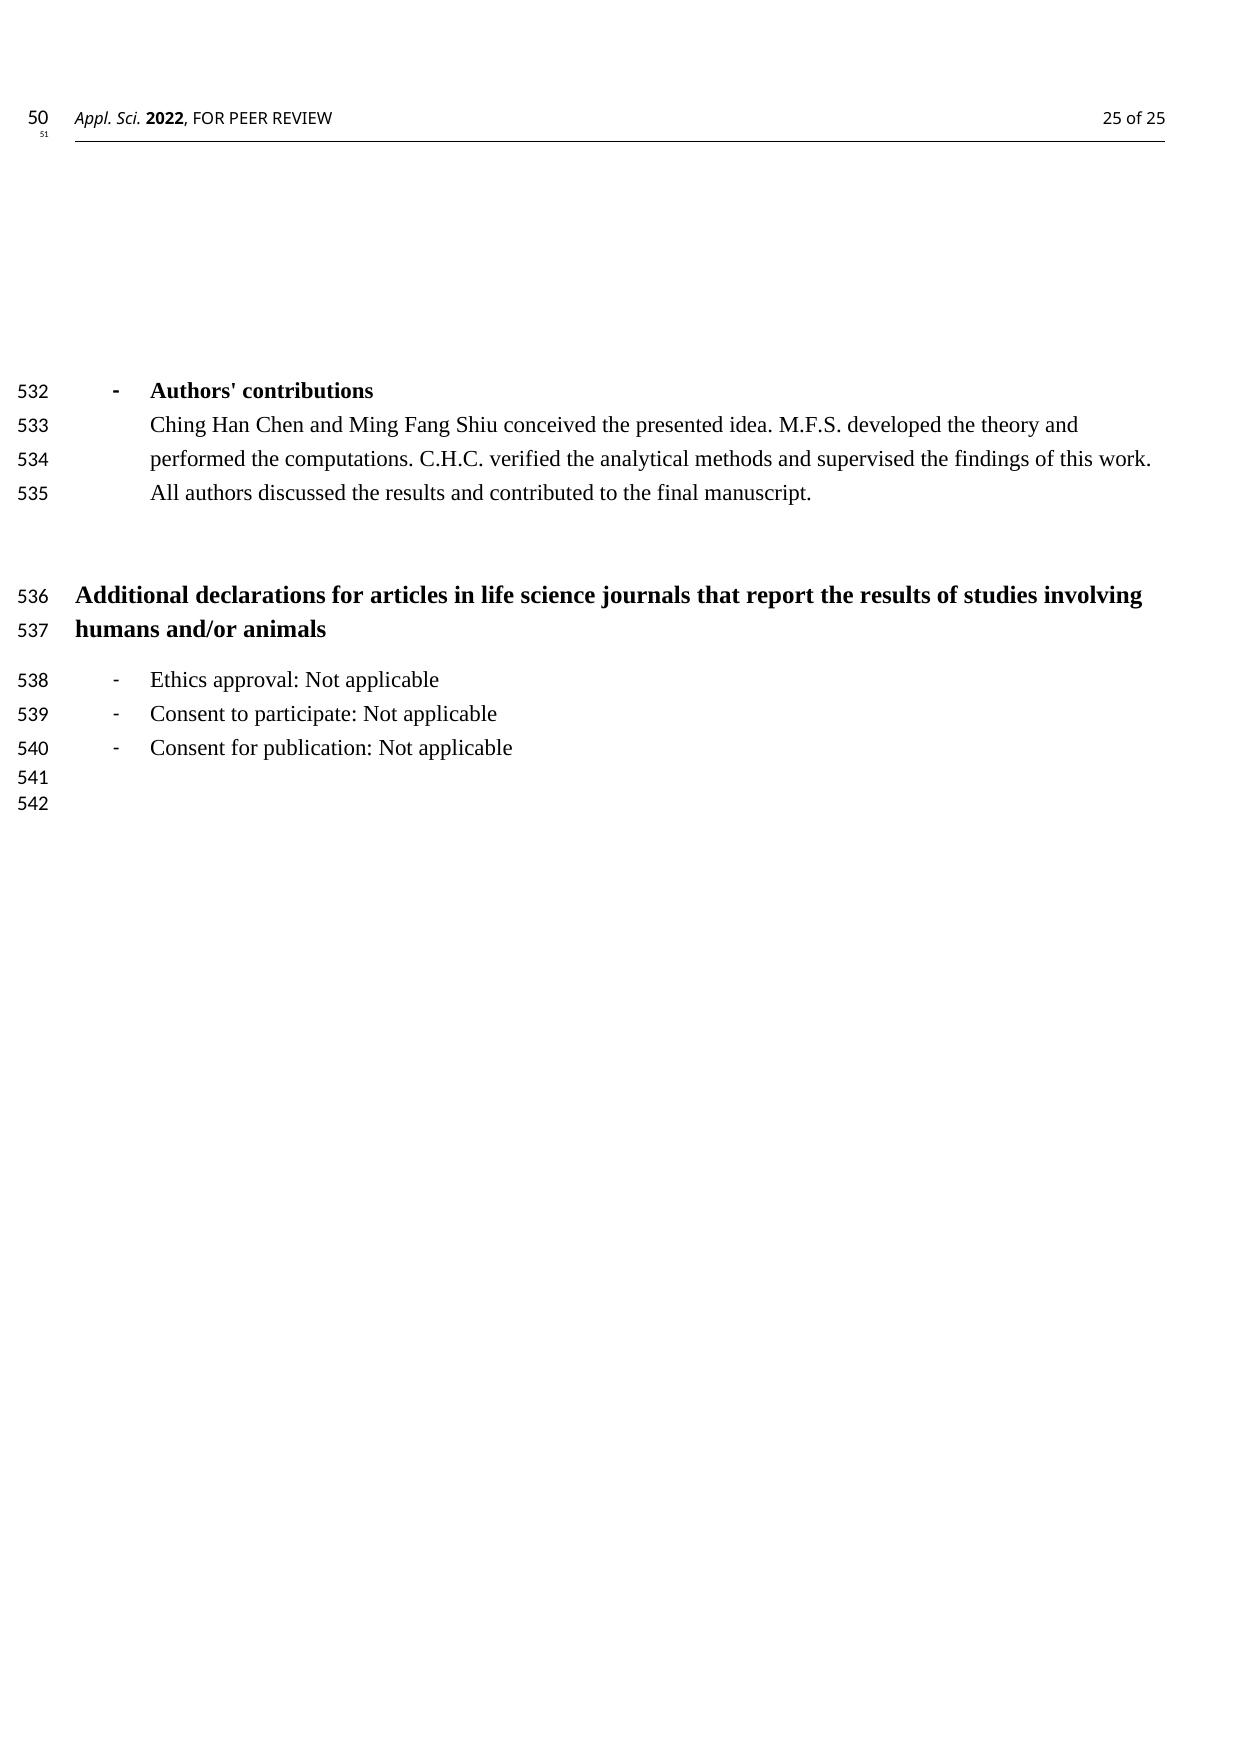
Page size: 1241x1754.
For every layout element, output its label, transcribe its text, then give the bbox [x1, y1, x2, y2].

list Consent to participate: Not applicable [112, 696, 1165, 730]
list Consent for publication: Not applicable [112, 730, 1165, 764]
text Ching Han Chen and Ming Fang Shiu conceived the presented idea. M.F.S. developed the theory and performed the computations. C.H.C. verified the analytical methods and supervised the findings of this work. All authors discussed the results and contributed to the final manuscript. [150, 408, 1165, 509]
list Authors' contributions [112, 374, 1165, 408]
text Additional declarations for articles in life science journals that report the results of studies involving humans and/or animals [75, 577, 1165, 645]
list Ethics approval: Not applicable [112, 662, 1165, 696]
